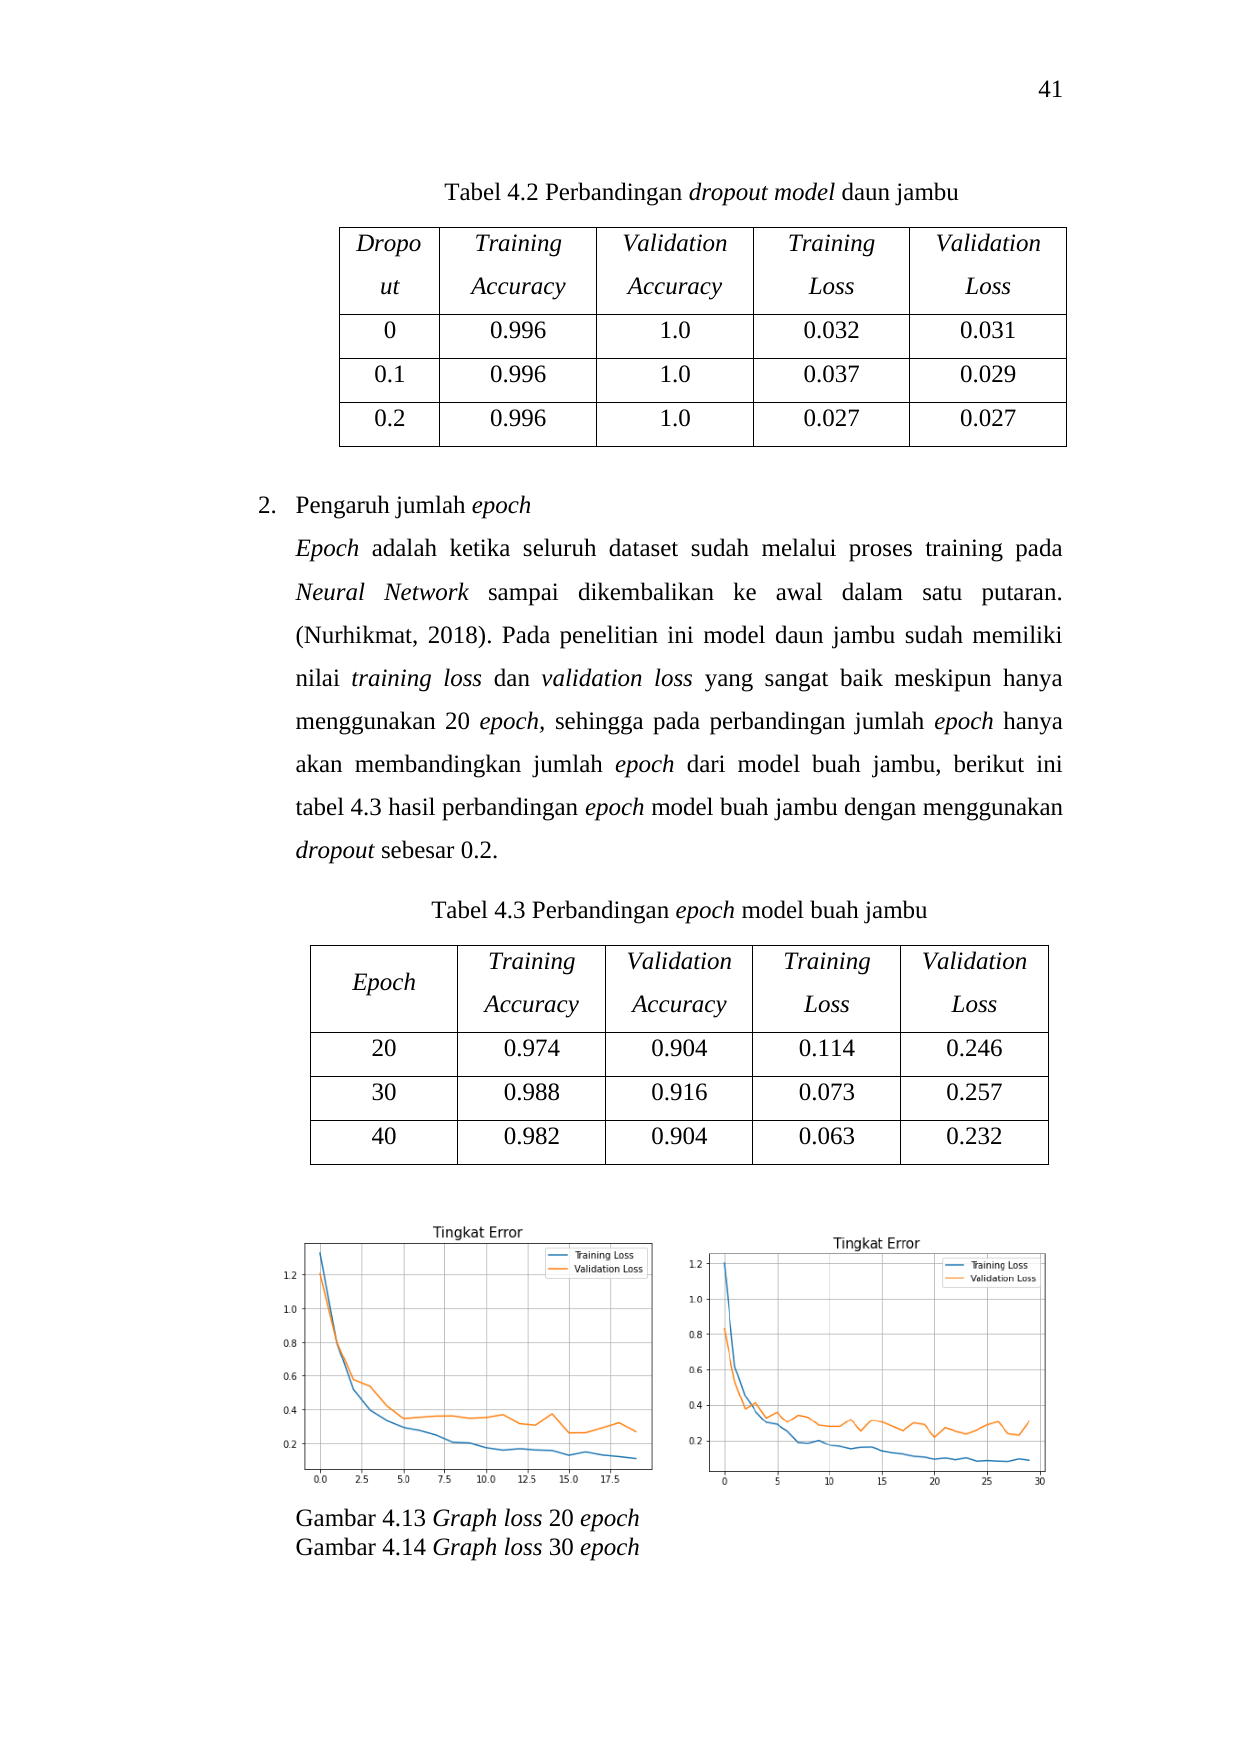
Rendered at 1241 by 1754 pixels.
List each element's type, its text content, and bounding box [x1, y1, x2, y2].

table_cell 0.246 [901, 1033, 1048, 1076]
table_cell 0.232 [901, 1121, 1048, 1164]
table_cell 0.032 [754, 315, 909, 358]
text Tabel 4.2 Perbandingan dropout model daun jambu [340, 177, 1063, 206]
list Epoch adalah ketika seluruh dataset sudah melalui proses training pada Neural Network sampai dikembalikan ke awal dalam satu putaran. (Nurhikmat, 2018). Pada penelitian ini model daun jambu sudah memiliki nilai training loss dan validation loss yang sangat baik meskipun hanya menggunakan 20 epoch, sehingga pada perbandingan jumlah epoch hanya akan membandingkan jumlah epoch dari model buah jambu, berikut ini tabel 4.3 hasil perbandingan epoch model buah jambu dengan menggunakan dropout sebesar 0.2. [295, 533, 1063, 864]
table_cell 0.073 [753, 1077, 900, 1120]
text Tabel 4.3 Perbandingan epoch model buah jambu [295, 895, 1063, 924]
table_cell 1.0 [597, 403, 753, 446]
text Gambar 4.13 Graph loss 20 epoch Gambar 4.14 Graph loss 30 epoch [295, 1503, 1063, 1561]
table_cell 0.063 [753, 1121, 900, 1164]
table_cell 1.0 [597, 359, 753, 402]
table_cell 0.996 [440, 403, 596, 446]
table_cell 0.996 [440, 359, 596, 402]
table_cell 0.904 [606, 1033, 752, 1076]
table_header Validation Loss [901, 946, 1048, 1032]
picture [280, 1225, 657, 1489]
table_cell 0.027 [754, 403, 909, 446]
table_header Validation Accuracy [606, 946, 752, 1032]
table_cell 0.1 [340, 359, 439, 402]
table_cell 0.996 [440, 315, 596, 358]
table_cell 0.114 [753, 1033, 900, 1076]
table_cell 0.027 [910, 403, 1066, 446]
table_cell 0.904 [606, 1121, 752, 1164]
table_cell 0.916 [606, 1077, 752, 1120]
table_cell 1.0 [597, 315, 753, 358]
table_cell 0.257 [901, 1077, 1048, 1120]
table_header Training Loss [754, 228, 909, 314]
table_cell 30 [311, 1077, 457, 1120]
table_cell 40 [311, 1121, 457, 1164]
table_cell 0.974 [458, 1033, 605, 1076]
list Pengaruh jumlah epoch [258, 490, 1063, 519]
picture [680, 1230, 1052, 1492]
table_cell 0.988 [458, 1077, 605, 1120]
table_header Training Accuracy [440, 228, 596, 314]
table_header Validation Loss [910, 228, 1066, 314]
table_cell 0.037 [754, 359, 909, 402]
table_cell 0.031 [910, 315, 1066, 358]
table_header Epoch [311, 946, 457, 1032]
table_header Dropout [340, 228, 439, 314]
table_cell 0 [340, 315, 439, 358]
table_header Validation Accuracy [597, 228, 753, 314]
table_header Training Loss [753, 946, 900, 1032]
table_cell 0.982 [458, 1121, 605, 1164]
table_cell 0.2 [340, 403, 439, 446]
table_cell 20 [311, 1033, 457, 1076]
table_cell 0.029 [910, 359, 1066, 402]
table_header Training Accuracy [458, 946, 605, 1032]
